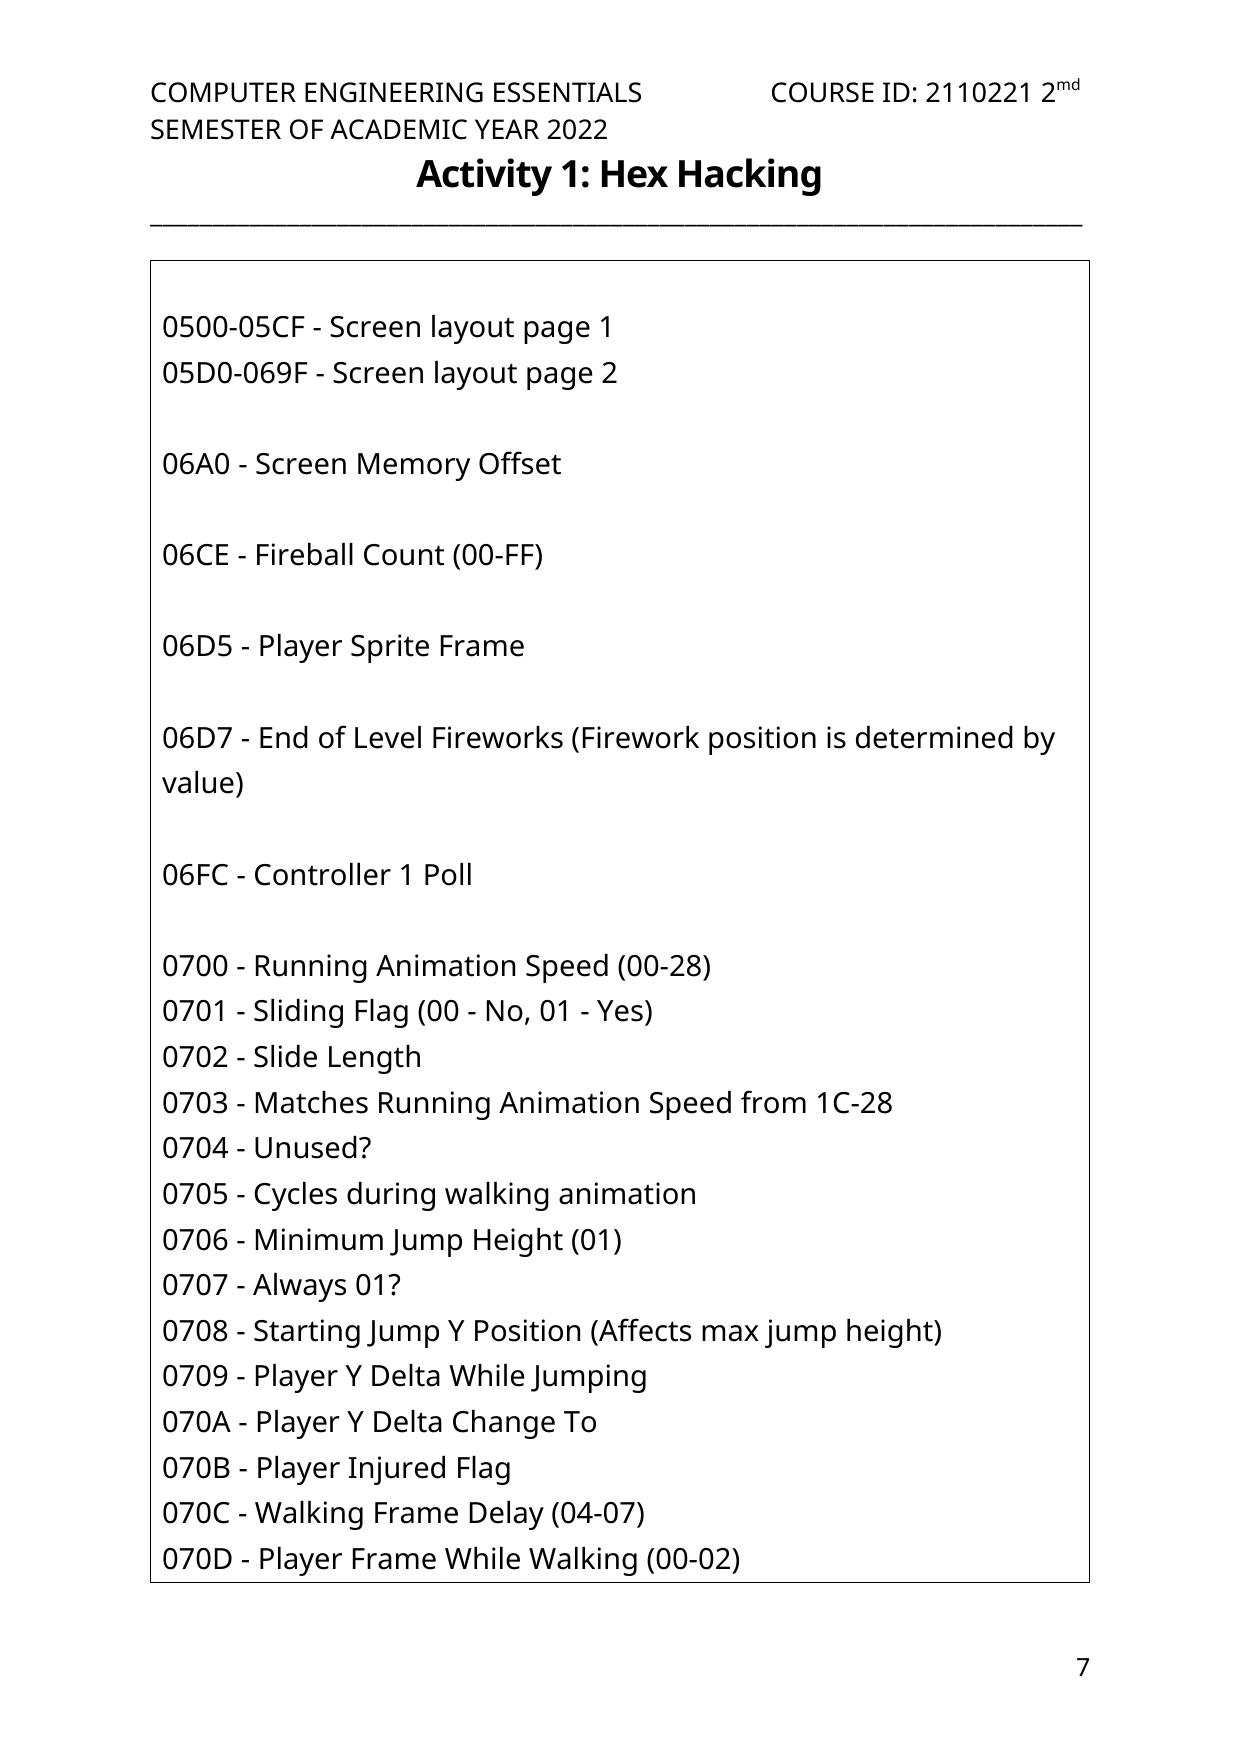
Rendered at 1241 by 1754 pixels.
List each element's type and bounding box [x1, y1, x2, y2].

table_header [151, 261, 1089, 1582]
